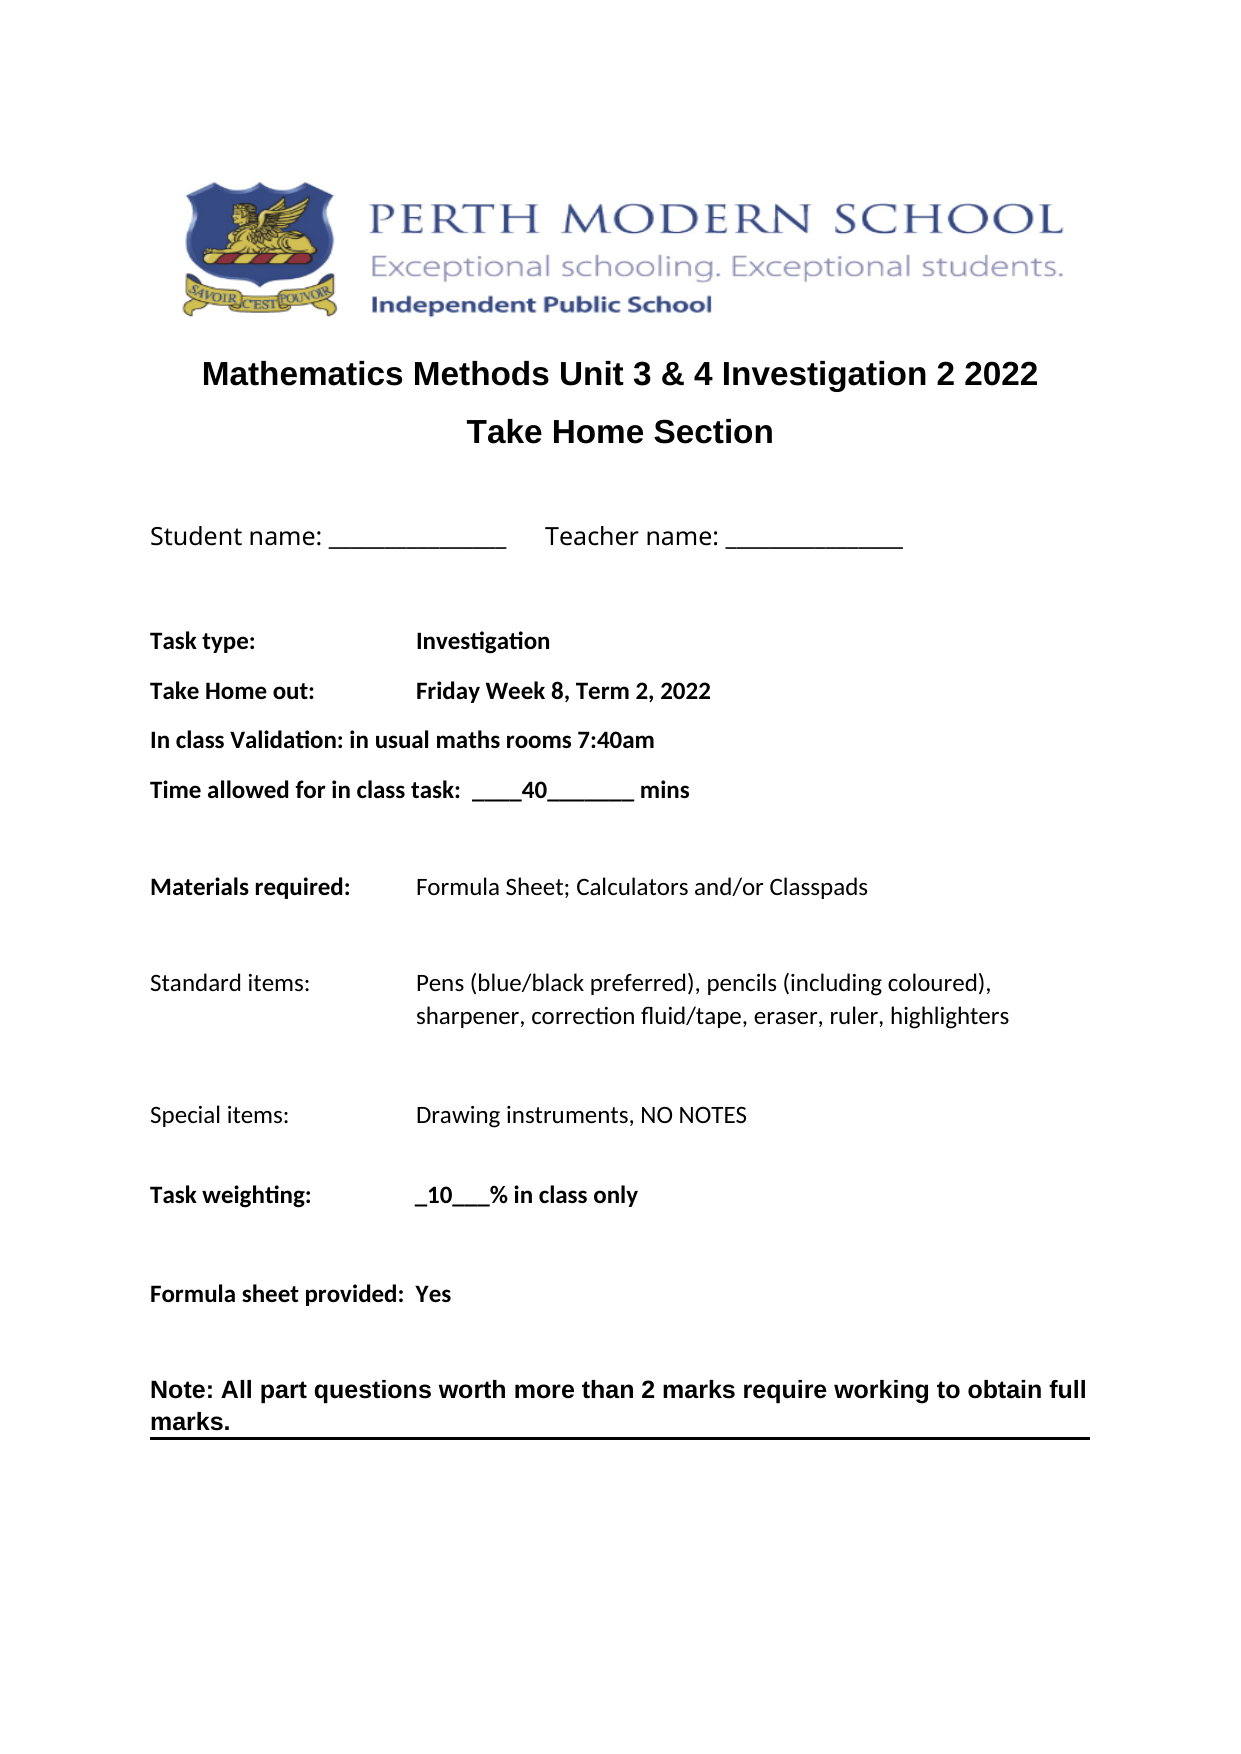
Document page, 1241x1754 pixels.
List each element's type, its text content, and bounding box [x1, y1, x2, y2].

text Student name: ________________ Teacher name: ________________ [150, 518, 1090, 552]
text Materials required: Formula Sheet; Calculators and/or Classpads [150, 871, 1090, 901]
text Take Home Section [150, 412, 1090, 451]
text In class Validation: in usual maths rooms 7:40am [150, 724, 1147, 755]
picture [150, 150, 1091, 352]
text Time allowed for in class task: ____40_______ mins [150, 774, 1090, 804]
text Special items: Drawing instruments, NO NOTES [150, 1099, 1090, 1160]
text Task type: Investigation [150, 625, 1147, 656]
text Standard items: Pens (blue/black preferred), pencils (including coloured), sharpener, correction fluid/tape, eraser, ruler, highlighters [150, 967, 1090, 1031]
text Formula sheet provided: Yes [150, 1278, 1090, 1309]
text Note: All part questions worth more than 2 marks require working to obtain full marks. [150, 1375, 1090, 1437]
text Take Home out: Friday Week 8, Term 2, 2022 [150, 675, 1147, 705]
text Task weighting: _10___% in class only [150, 1179, 1090, 1209]
text Mathematics Methods Unit 3 & 4 Investigation 2 2022 [150, 352, 1090, 393]
